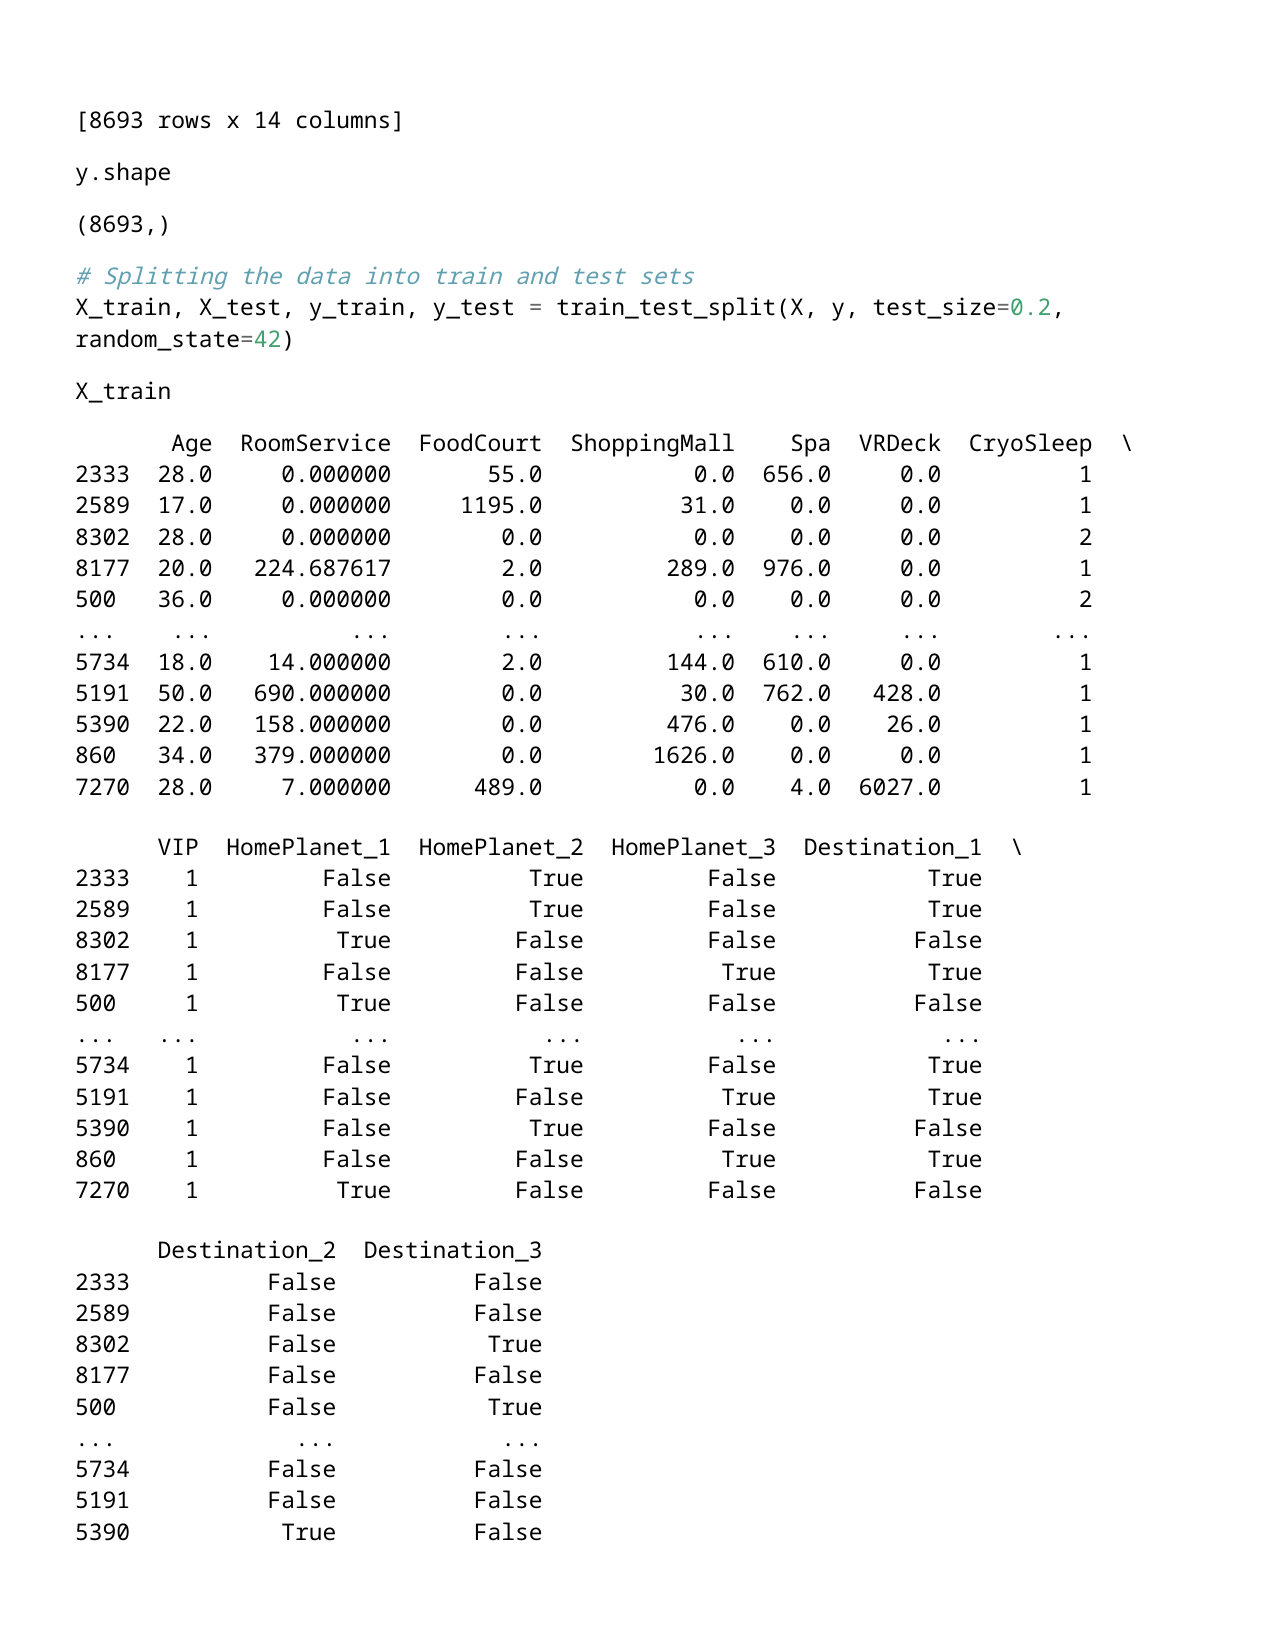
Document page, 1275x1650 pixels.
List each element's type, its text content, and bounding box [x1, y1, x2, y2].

text # Splitting the data into train and test sets X_train, X_test, y_train, y_test = train_test_split(X, y, test_size=0.2, random_state=42) [75, 260, 1200, 354]
text (8693,) [75, 208, 1200, 239]
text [75, 75, 1200, 135]
text X_train [75, 374, 1200, 406]
text y.shape [75, 156, 1200, 187]
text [75, 427, 1200, 1547]
